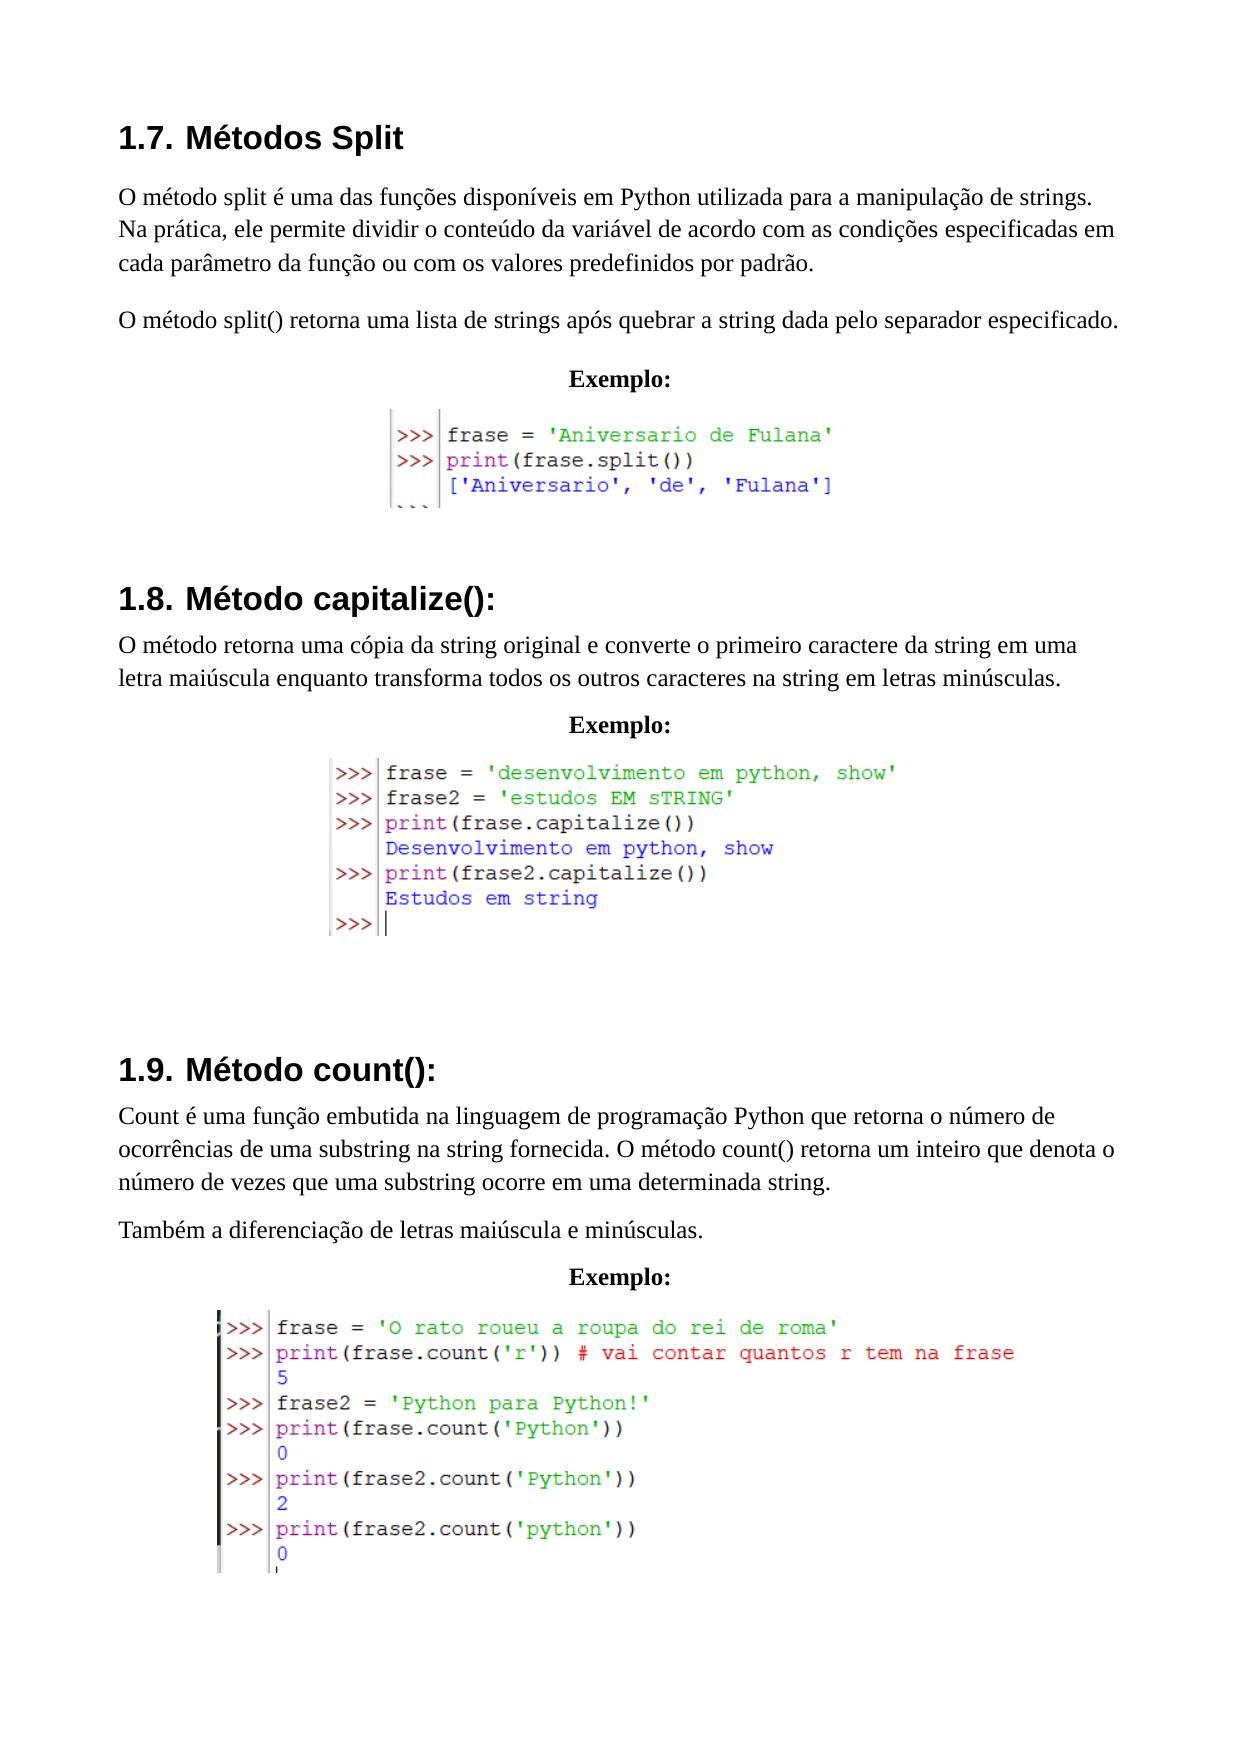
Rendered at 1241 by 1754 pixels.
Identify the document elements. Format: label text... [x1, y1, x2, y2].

picture [329, 758, 911, 936]
subtitle Método count(): [118, 1050, 1122, 1088]
text Exemplo: [118, 1262, 1122, 1291]
text O método split() retorna uma lista de strings após quebrar a string dada pelo separador especificado. [118, 306, 1122, 334]
text Exemplo: [118, 364, 1122, 392]
text O método retorna uma cópia da string original e converte o primeiro caractere da string em uma letra maiúscula enquanto transforma todos os outros caracteres na string em letras minúsculas. [118, 630, 1122, 692]
subtitle Método capitalize(): [118, 579, 1122, 617]
picture [389, 409, 851, 508]
text Exemplo: [118, 711, 1122, 739]
text O método split é uma das funções disponíveis em Python utilizada para a manipulação de strings. Na prática, ele permite dividir o conteúdo da variável de acordo com as condições especificadas em cada parâmetro da função ou com os valores predefinidos por padrão. [118, 182, 1122, 276]
text Também a diferenciação de letras maiúscula e minúsculas. [118, 1215, 1122, 1243]
subtitle Métodos Split [118, 118, 1122, 157]
text Count é uma função embutida na linguagem de programação Python que retorna o número de ocorrências de uma substring na string fornecida. O método count() retorna um inteiro que denota o número de vezes que uma substring ocorre em uma determinada string. [118, 1101, 1122, 1196]
picture [217, 1310, 1024, 1573]
